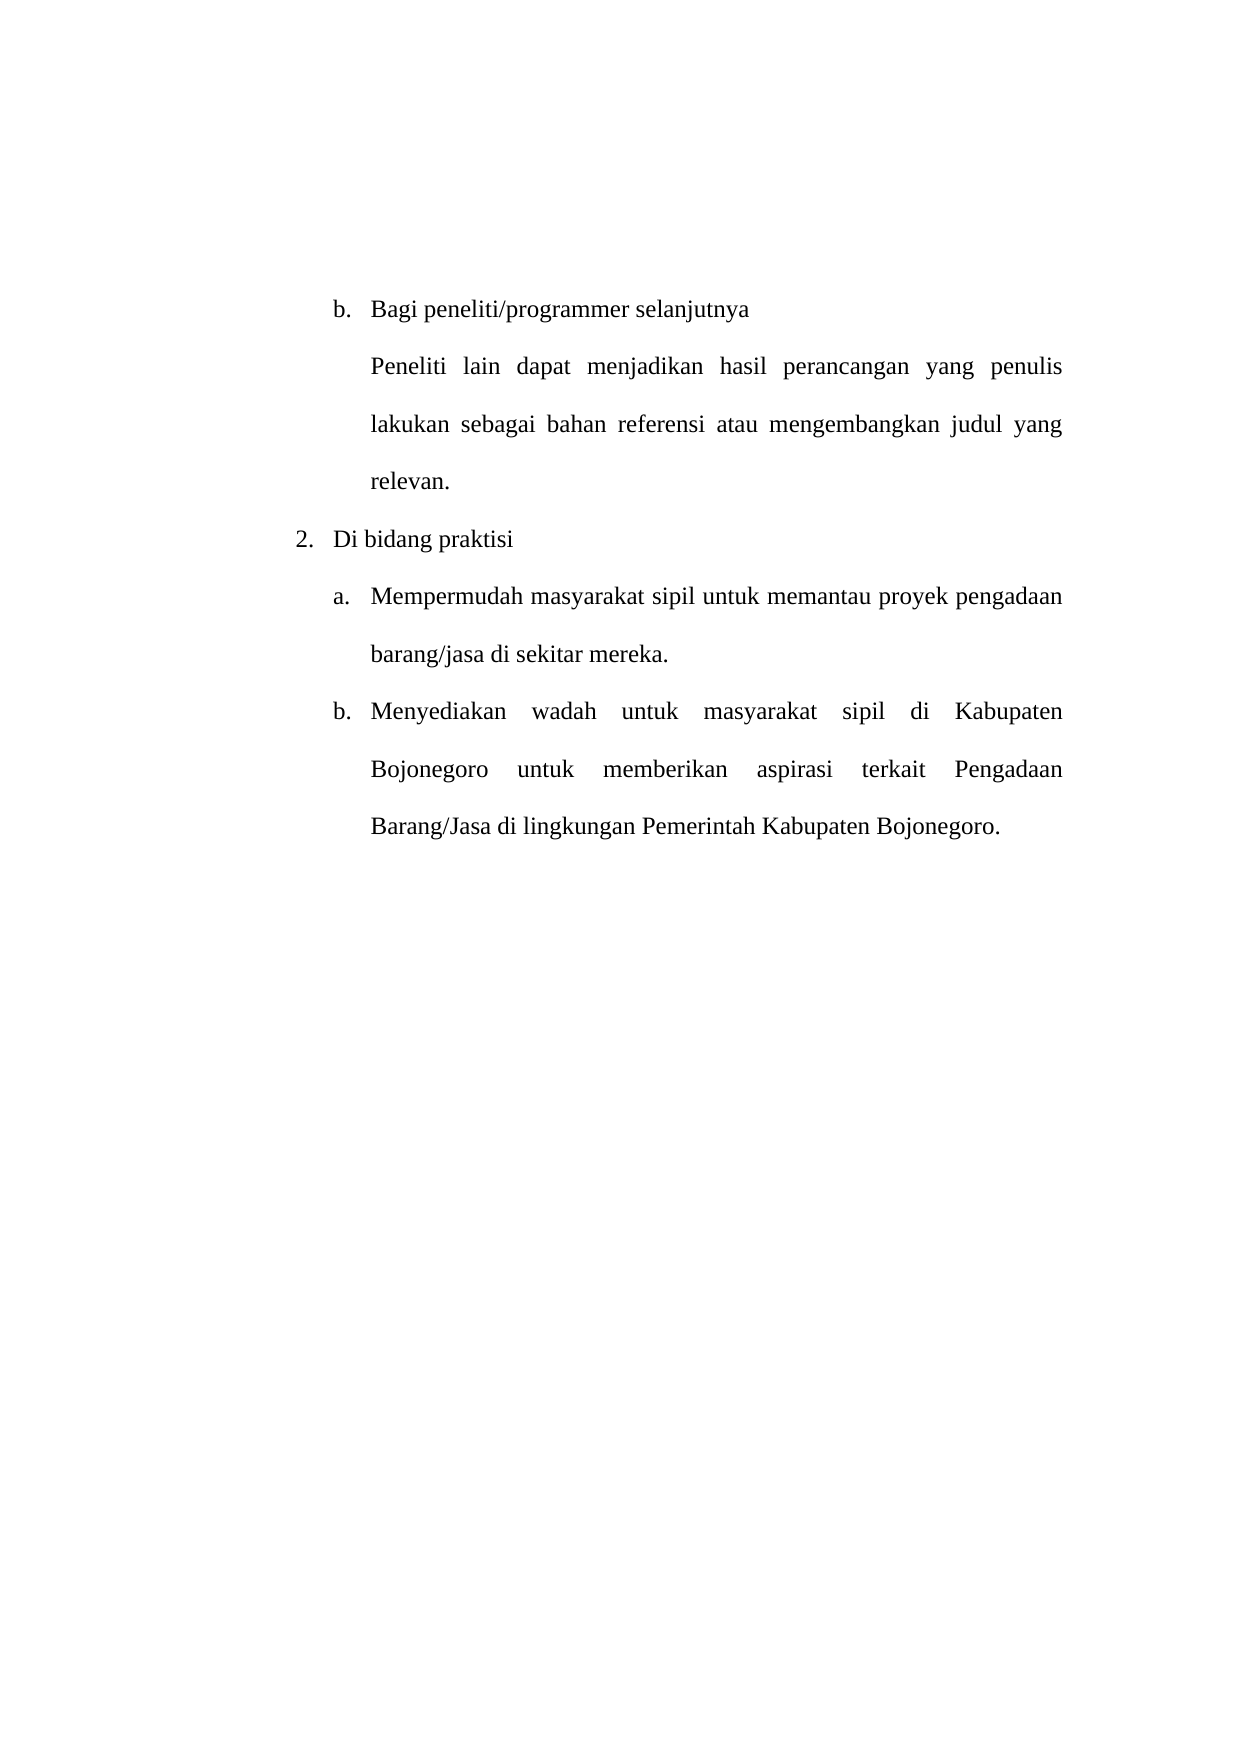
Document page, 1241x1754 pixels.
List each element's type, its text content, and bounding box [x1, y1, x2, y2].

list Bagi peneliti/programmer selanjutnya [333, 294, 1063, 322]
list Di bidang praktisi [295, 524, 1063, 552]
list Mempermudah masyarakat sipil untuk memantau proyek pengadaan barang/jasa di sekitar mereka. [333, 581, 1063, 667]
list Menyediakan wadah untuk masyarakat sipil di Kabupaten Bojonegoro untuk memberikan aspirasi terkait Pengadaan Barang/Jasa di lingkungan Pemerintah Kabupaten Bojonegoro. [333, 696, 1063, 840]
list Peneliti lain dapat menjadikan hasil perancangan yang penulis lakukan sebagai bahan referensi atau mengembangkan judul yang relevan. [370, 351, 1063, 495]
